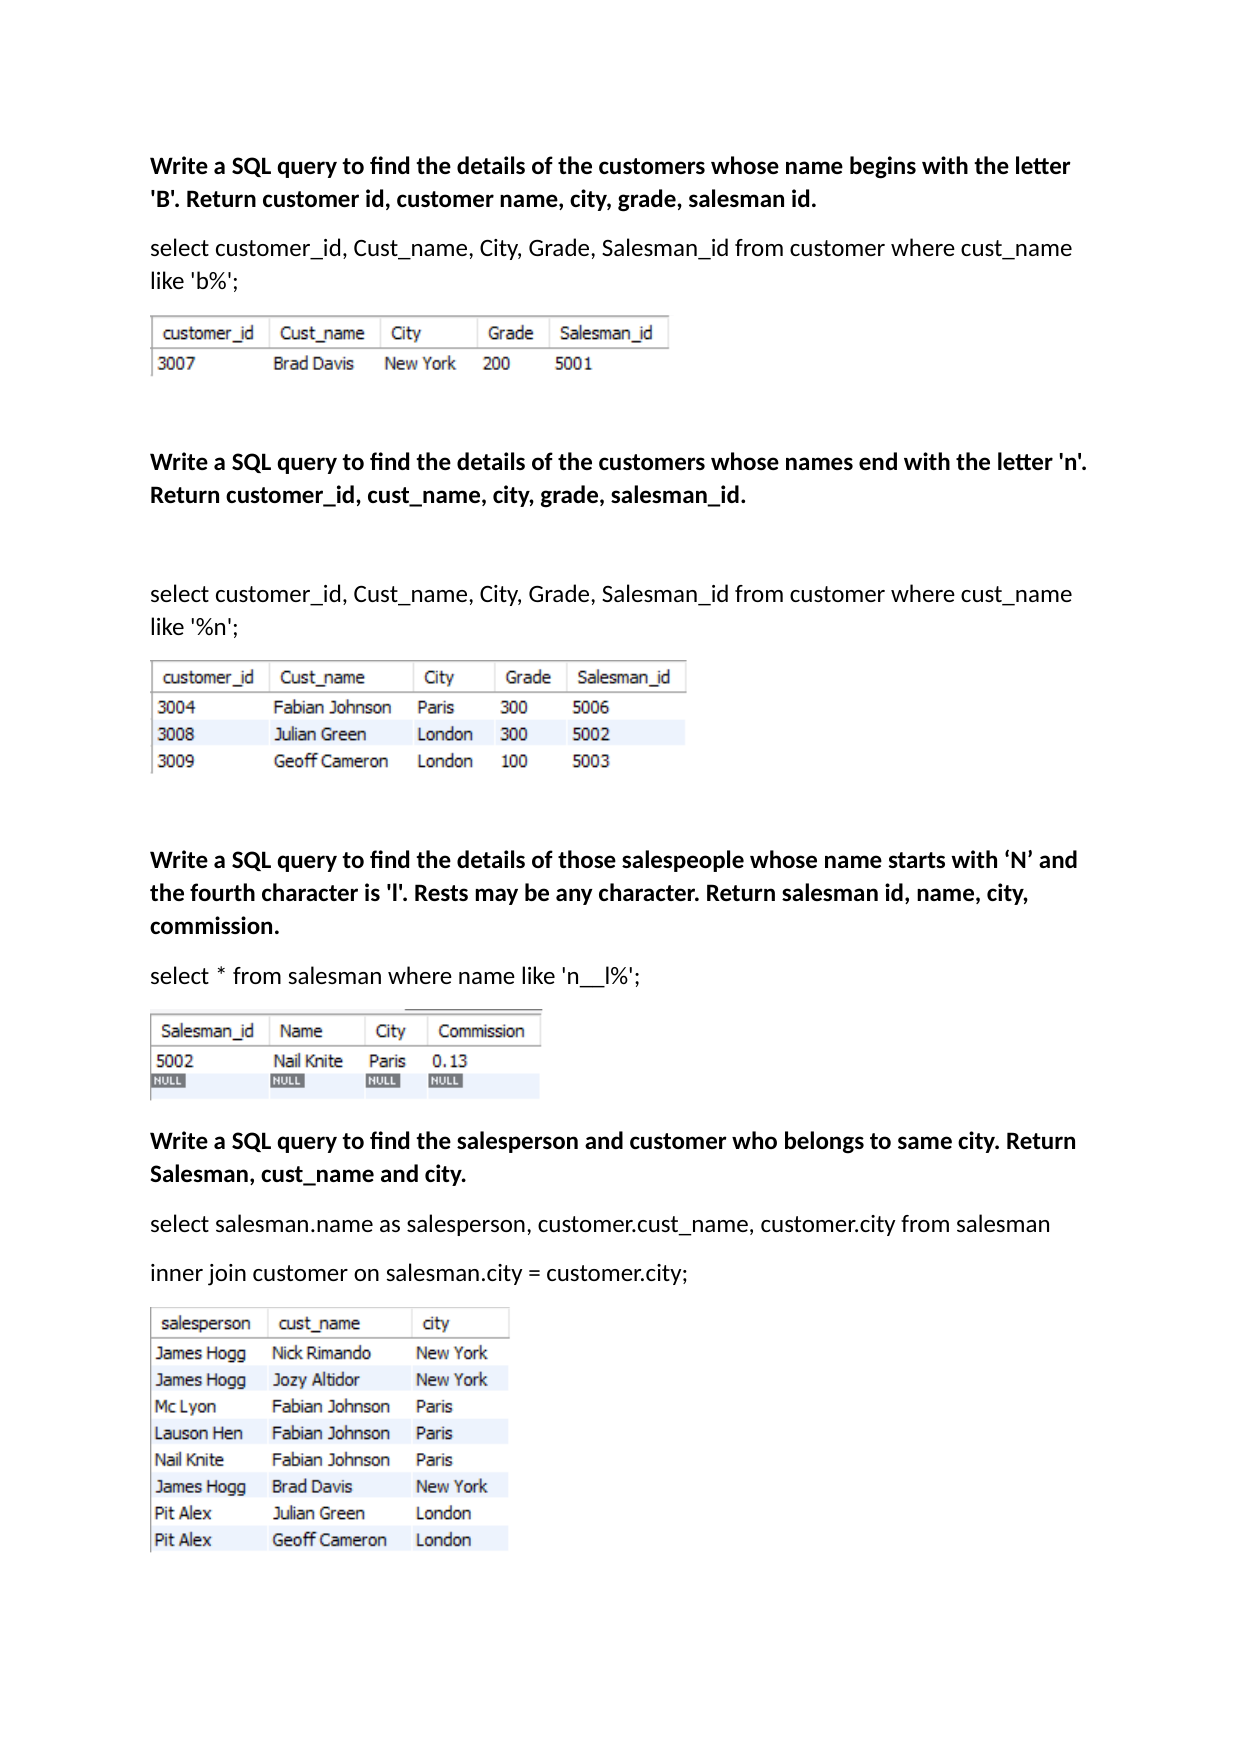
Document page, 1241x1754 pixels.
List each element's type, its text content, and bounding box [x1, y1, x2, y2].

picture [150, 1307, 521, 1562]
text inner join customer on salesman.city = customer.city; [150, 1257, 1090, 1288]
text select customer_id, Cust_name, City, Grade, Salesman_id from customer where cust_name like '%n'; [150, 578, 1090, 641]
text Write a SQL query to find the details of the customers whose name begins with the letter 'B'. Return customer id, customer name, city, grade, salesman id. [150, 150, 1090, 213]
picture [150, 315, 674, 378]
picture [150, 660, 689, 777]
text Write a SQL query to find the details of those salespeople whose name starts with ‘N’ and the fourth character is 'l'. Rests may be any character. Return salesman id, name, city, commission. [150, 844, 1090, 941]
text select customer_id, Cust_name, City, Grade, Salesman_id from customer where cust_name like 'b%'; [150, 232, 1090, 296]
text Write a SQL query to find the salesperson and customer who belongs to same city. Return Salesman, cust_name and city. [150, 1125, 1090, 1189]
picture [150, 1009, 543, 1107]
text select * from salesman where name like 'n__l%'; [150, 960, 1090, 991]
text Write a SQL query to find the details of the customers whose names end with the letter 'n'. Return customer_id, cust_name, city, grade, salesman_id. [150, 446, 1090, 509]
text select salesman.name as salesperson, customer.cust_name, customer.city from salesman [150, 1208, 1090, 1238]
